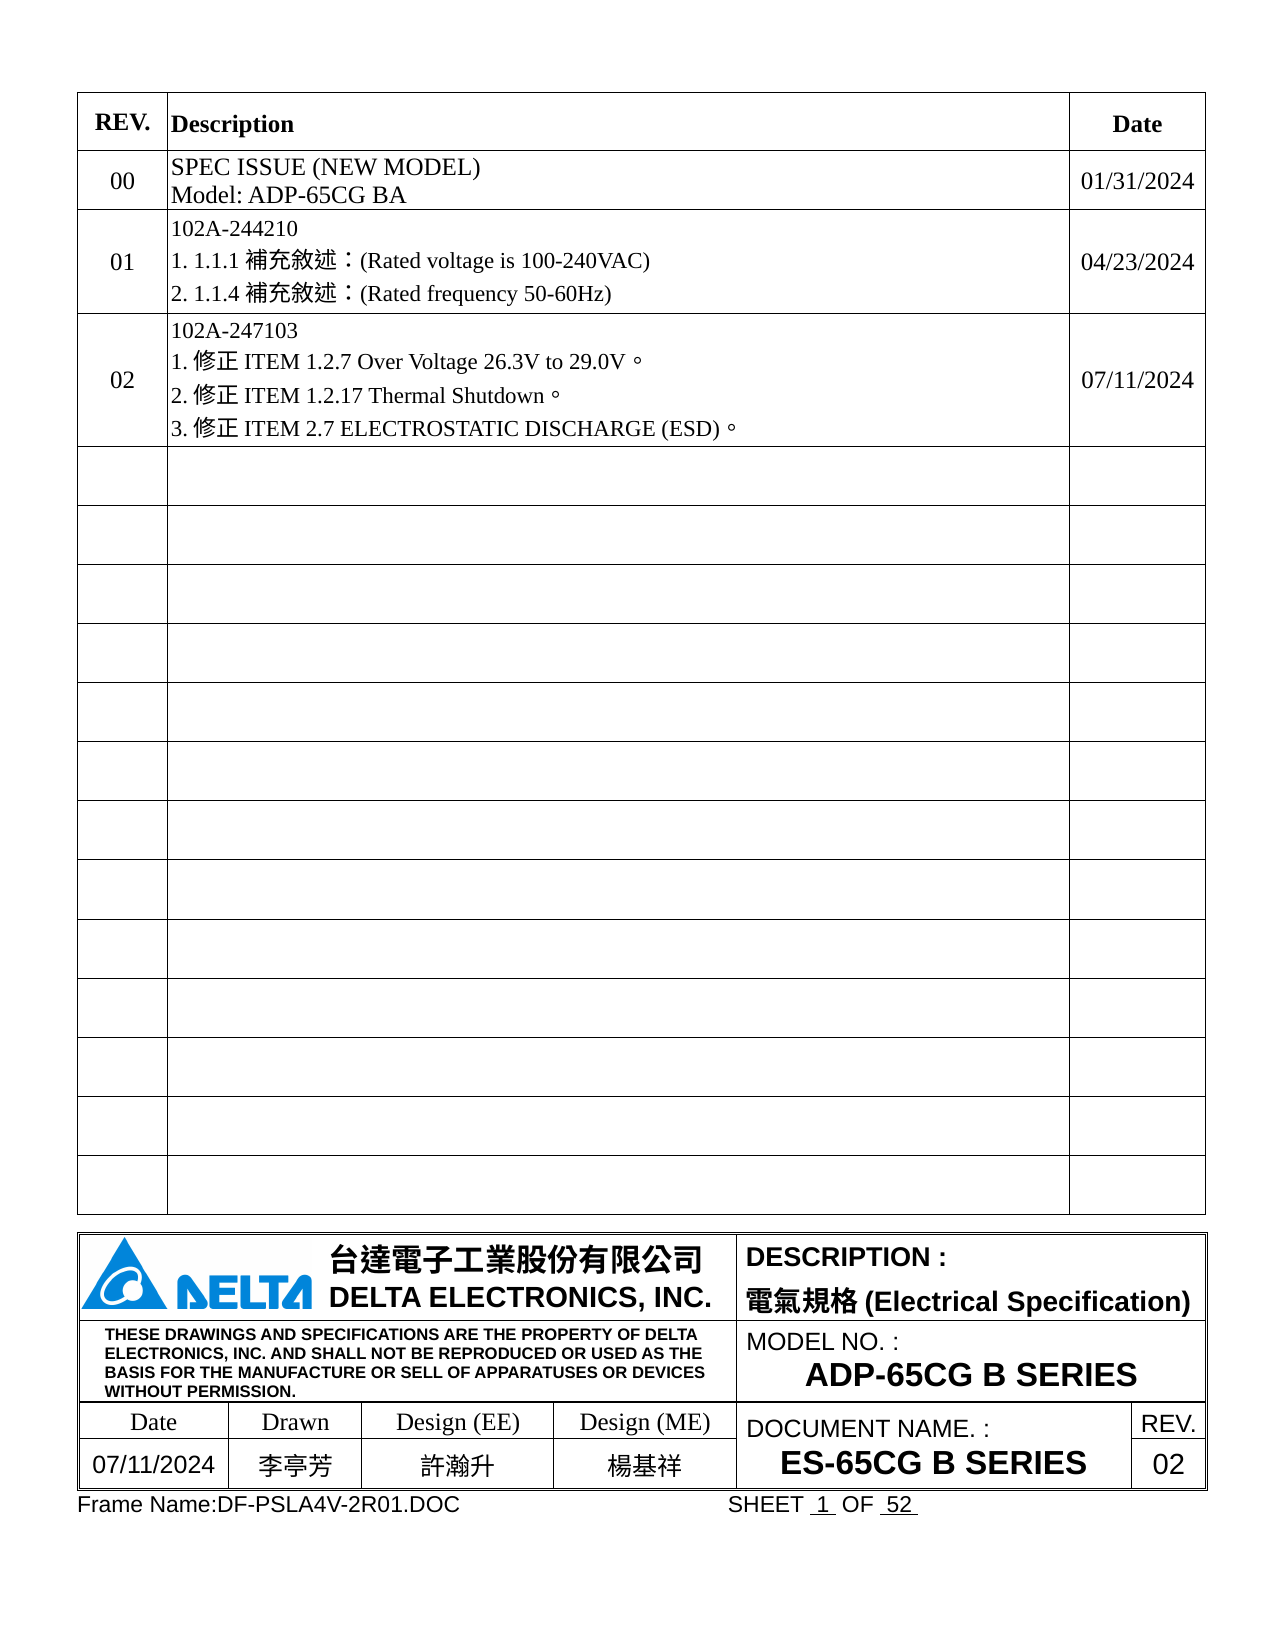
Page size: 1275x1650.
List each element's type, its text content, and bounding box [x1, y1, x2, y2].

table_header Date [1070, 93, 1205, 150]
table_cell [78, 447, 167, 505]
table_cell [168, 683, 1069, 741]
table_cell [1070, 447, 1205, 505]
table_cell [1070, 742, 1205, 800]
table_cell 00 [78, 151, 167, 209]
table_cell [168, 624, 1069, 682]
table_cell SPEC ISSUE (NEW MODEL) Model: ADP-65CG BA [168, 151, 1069, 209]
table_cell [78, 1097, 167, 1155]
table_cell [78, 801, 167, 859]
table_header Description [168, 93, 1069, 150]
table_cell [1070, 624, 1205, 682]
table_cell [1070, 801, 1205, 859]
table_header REV. [78, 93, 167, 150]
table_cell [78, 565, 167, 623]
table_cell 01/31/2024 [1070, 151, 1205, 209]
table_cell [168, 801, 1069, 859]
table_cell [168, 742, 1069, 800]
table_cell [78, 1038, 167, 1096]
table_cell [78, 979, 167, 1037]
table_cell [168, 1156, 1069, 1214]
table_cell 102A-244210 1. 1.1.1 補充敘述：(Rated voltage is 100-240VAC) 2. 1.1.4 補充敘述：(Rated frequency 50-60Hz) [168, 210, 1069, 313]
picture [81, 1237, 312, 1309]
table_cell [168, 920, 1069, 977]
table_cell [78, 742, 167, 800]
table_cell [168, 506, 1069, 564]
table_cell [1070, 860, 1205, 918]
table_cell 04/23/2024 [1070, 210, 1205, 313]
table_cell 07/11/2024 [1070, 314, 1205, 446]
table_cell [78, 683, 167, 741]
table_cell [168, 979, 1069, 1037]
table_cell [1070, 1038, 1205, 1096]
table_cell [1070, 565, 1205, 623]
table_cell [78, 920, 167, 977]
table_cell [78, 1156, 167, 1214]
table_cell [168, 565, 1069, 623]
table_cell [1070, 1156, 1205, 1214]
table_cell 01 [78, 210, 167, 313]
table_cell [1070, 683, 1205, 741]
table_cell [1070, 506, 1205, 564]
table_cell [1070, 920, 1205, 977]
table_cell [1070, 1097, 1205, 1155]
table_cell [78, 624, 167, 682]
table_cell [168, 860, 1069, 918]
table_cell [78, 860, 167, 918]
table_cell 02 [78, 314, 167, 446]
table_cell [78, 506, 167, 564]
table_cell [168, 1097, 1069, 1155]
table_cell 102A-247103 1. 修正ITEM 1.2.7 Over Voltage 26.3V to 29.0V。 2. 修正ITEM 1.2.17 Thermal Shutdown。 3. 修正ITEM 2.7 ELECTROSTATIC DISCHARGE (ESD)。 [168, 314, 1069, 446]
table_cell [168, 1038, 1069, 1096]
table_cell [1070, 979, 1205, 1037]
table_cell [168, 447, 1069, 505]
